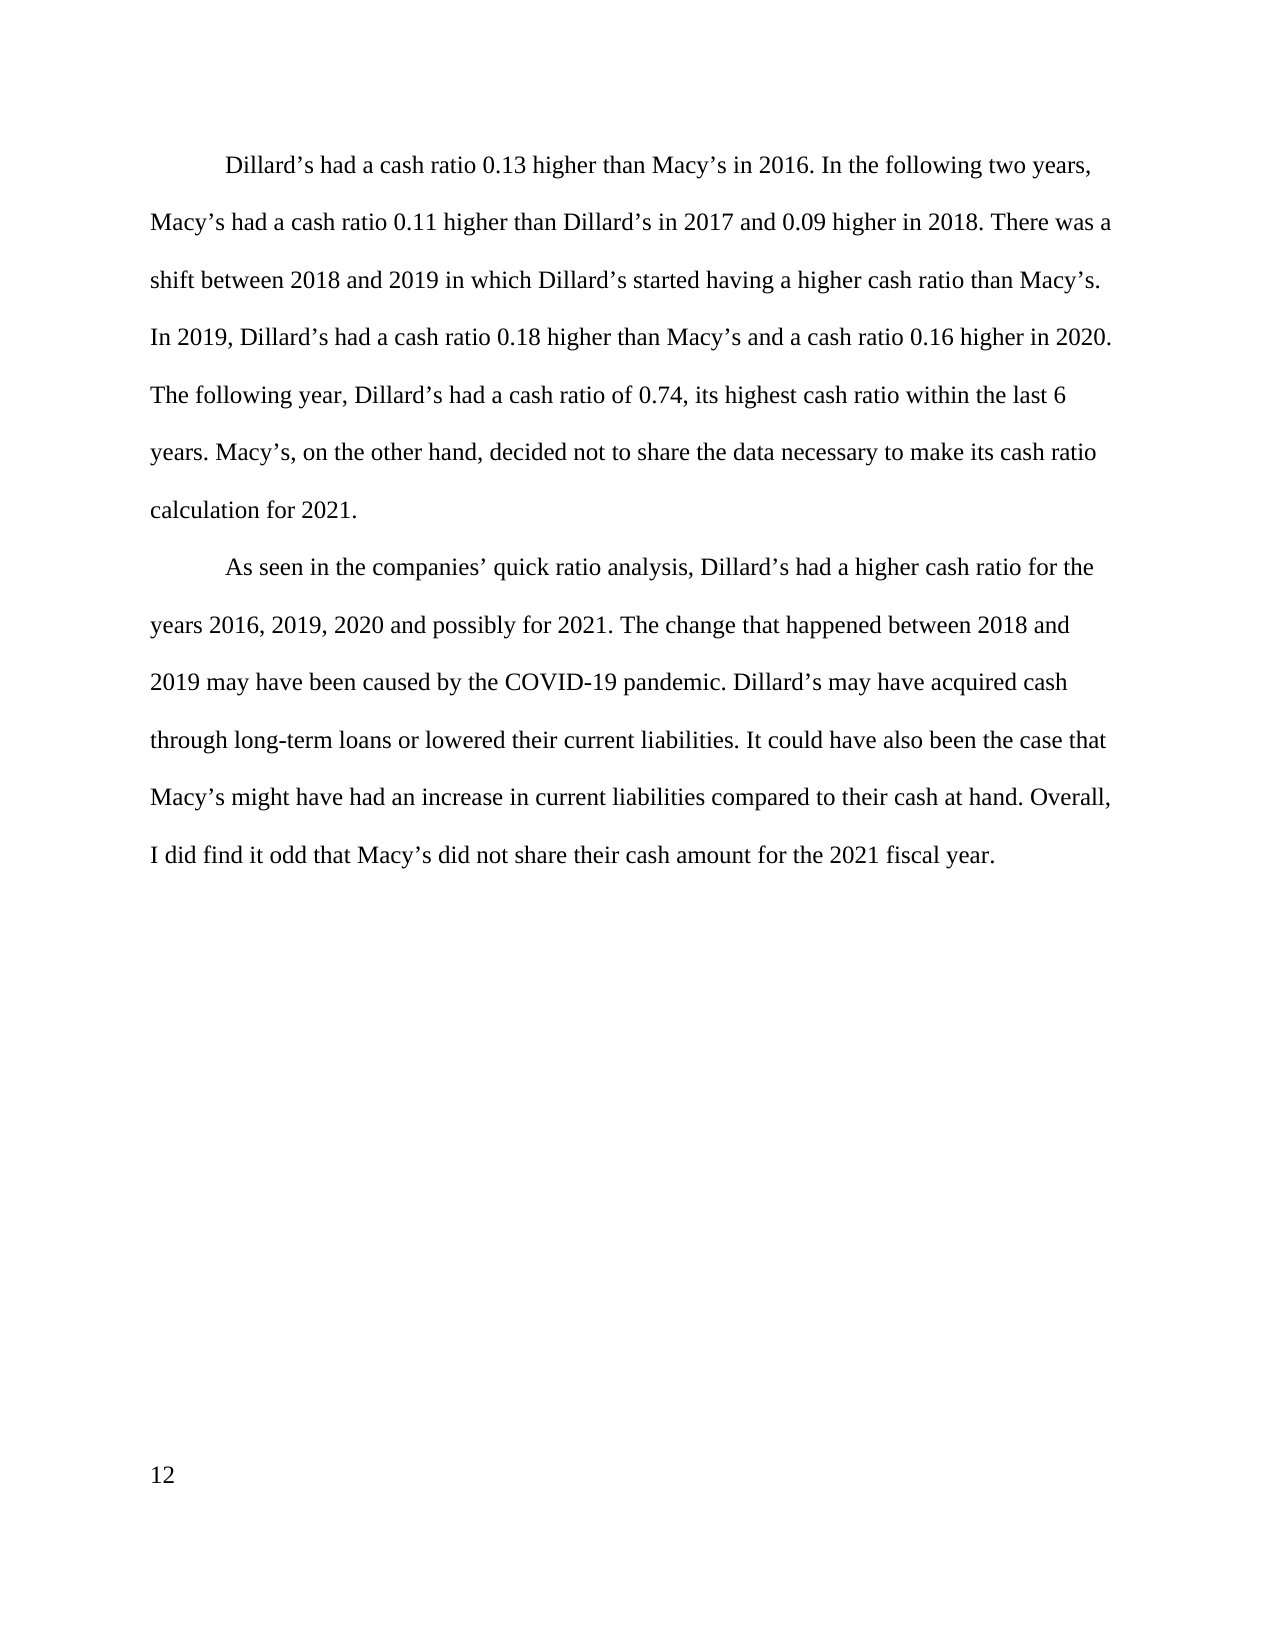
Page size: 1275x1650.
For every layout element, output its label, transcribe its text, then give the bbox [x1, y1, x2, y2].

text Dillard’s had a cash ratio 0.13 higher than Macy’s in 2016. In the following two years, Macy’s had a cash ratio 0.11 higher than Dillard’s in 2017 and 0.09 higher in 2018. There was a shift between 2018 and 2019 in which Dillard’s started having a higher cash ratio than Macy’s. In 2019, Dillard’s had a cash ratio 0.18 higher than Macy’s and a cash ratio 0.16 higher in 2020. The following year, Dillard’s had a cash ratio of 0.74, its highest cash ratio within the last 6 years. Macy’s, on the other hand, decided not to share the data necessary to make its cash ratio calculation for 2021. [150, 150, 1125, 524]
text As seen in the companies’ quick ratio analysis, Dillard’s had a higher cash ratio for the years 2016, 2019, 2020 and possibly for 2021. The change that happened between 2018 and 2019 may have been caused by the COVID-19 pandemic. Dillard’s may have acquired cash through long-term loans or lowered their current liabilities. It could have also been the case that Macy’s might have had an increase in current liabilities compared to their cash at hand. Overall, I did find it odd that Macy’s did not share their cash amount for the 2021 fiscal year. [150, 552, 1125, 869]
